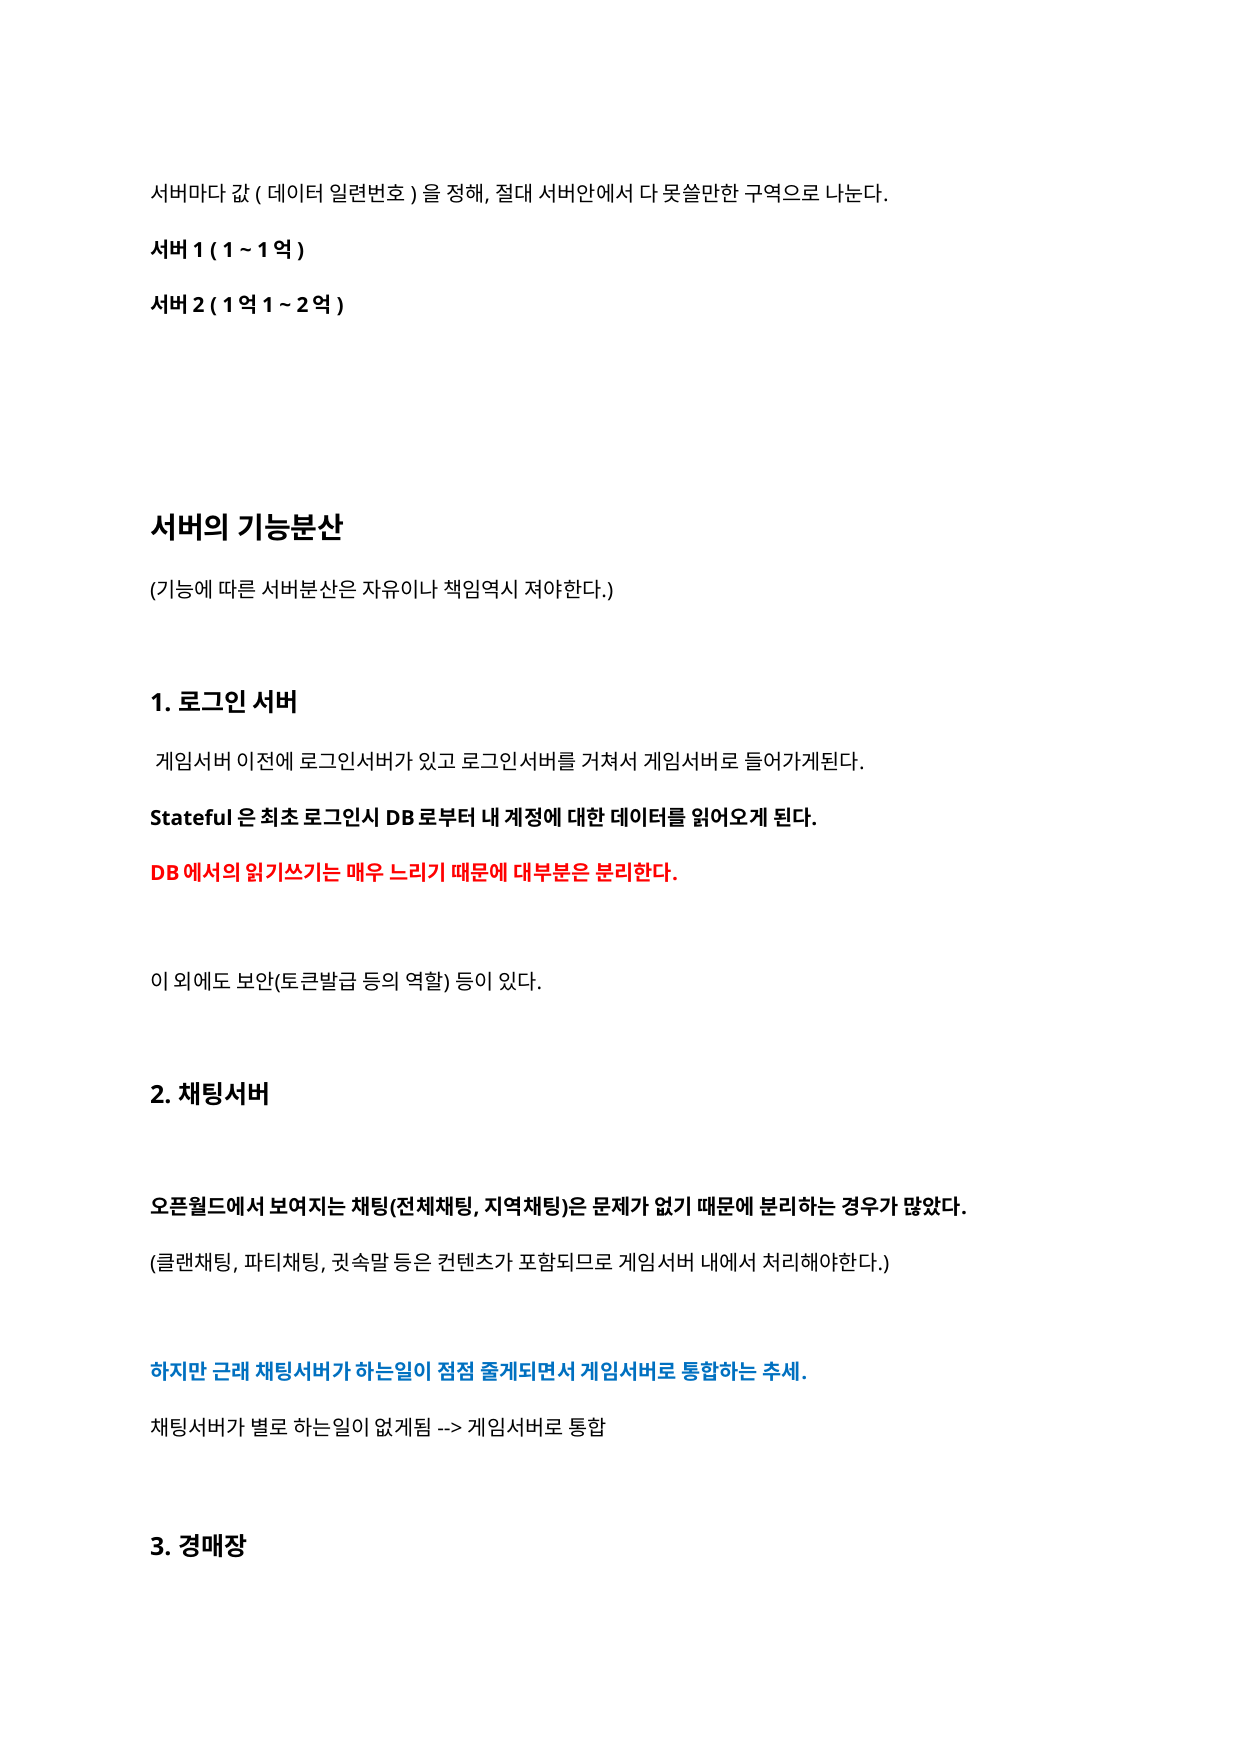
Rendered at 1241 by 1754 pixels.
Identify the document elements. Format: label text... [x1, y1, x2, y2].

text (기능에 따른 서버분산은 자유이나 책임역시 져야한다.) [150, 574, 1090, 604]
text DB에서의 읽기쓰기는 매우 느리기 때문에 대부분은 분리한다. [150, 857, 1090, 887]
text 3. 경매장 [150, 1527, 1090, 1563]
text (클랜채팅, 파티채팅, 귓속말 등은 컨텐츠가 포함되므로 게임서버 내에서 처리해야한다.) [150, 1246, 1090, 1277]
text 이 외에도 보안(토큰발급 등의 역할) 등이 있다. [150, 966, 1090, 996]
text 채팅서버가 별로 하는일이 없게됨 --> 게임서버로 통합 [150, 1411, 1090, 1441]
text 서버1 ( 1 ~ 1억 ) [150, 233, 1090, 263]
text Stateful은 최초 로그인시 DB로부터 내 계정에 대한 데이터를 읽어오게 된다. [150, 801, 1090, 831]
text 게임서버 이전에 로그인서버가 있고 로그인서버를 거쳐서 게임서버로 들어가게된다. [150, 745, 1090, 776]
text 서버2 ( 1억1 ~ 2억 ) [150, 288, 1090, 319]
text 2. 채팅서버 [150, 1075, 1090, 1111]
text 서버의 기능분산 [150, 504, 1090, 547]
text 오픈월드에서 보여지는 채팅(전체채팅, 지역채팅)은 문제가 없기 때문에 분리하는 경우가 많았다. [150, 1191, 1090, 1221]
text 하지만 근래 채팅서버가 하는일이 점점 줄게되면서 게임서버로 통합하는 추세. [150, 1355, 1090, 1386]
text 1. 로그인 서버 [150, 683, 1090, 719]
text 서버마다 값 ( 데이터 일련번호 ) 을 정해, 절대 서버안에서 다 못쓸만한 구역으로 나눈다. [150, 177, 1090, 207]
